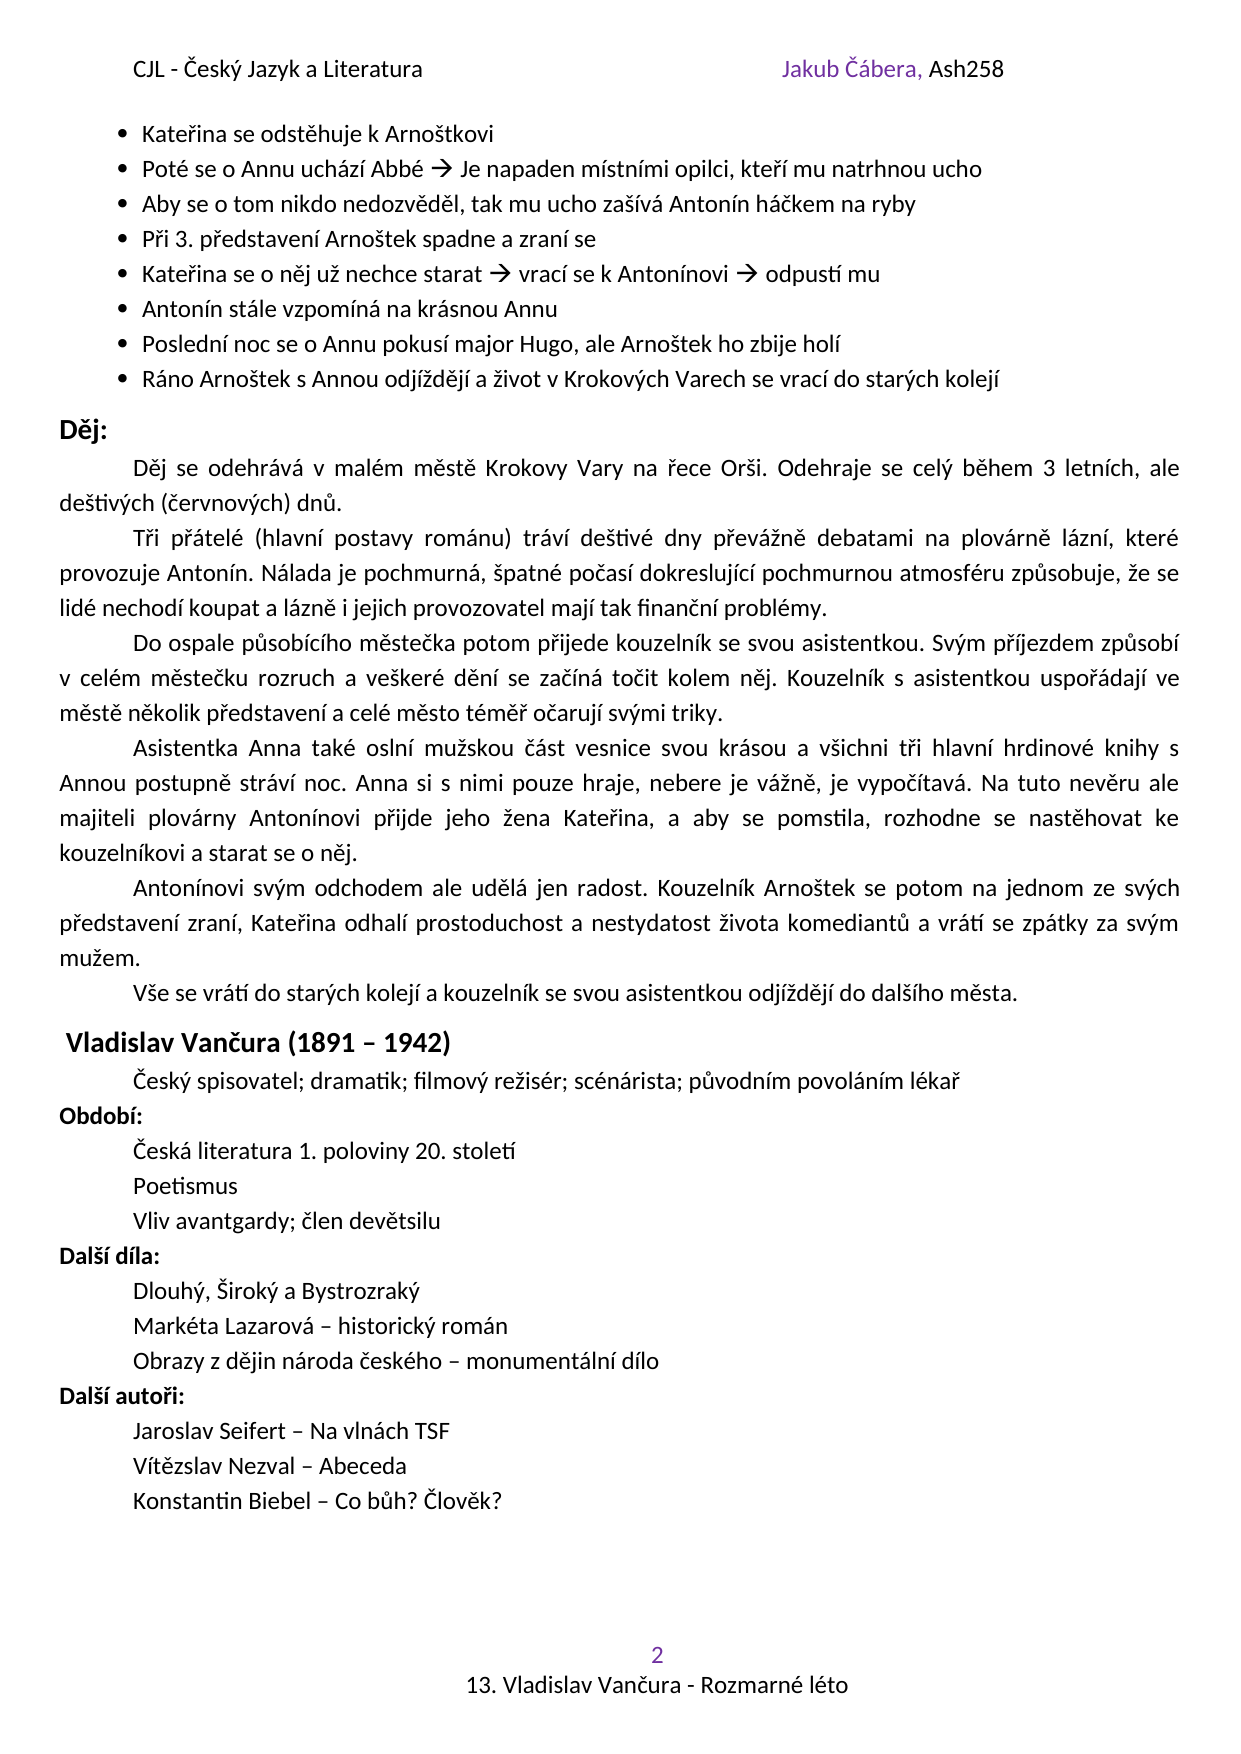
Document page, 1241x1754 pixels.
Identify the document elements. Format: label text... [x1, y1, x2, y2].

text Markéta Lazarová – historický román [59, 1310, 1181, 1341]
text Česká literatura 1. poloviny 20. století [59, 1135, 1181, 1166]
list Kateřina se o něj už nechce starat vrací se k Antonínovi odpustí mu [118, 258, 1181, 289]
subtitle Vladislav Vančura (1891 – 1942) [59, 1024, 1181, 1060]
text Dlouhý, Široký a Bystrozraký [59, 1275, 1181, 1306]
text Konstantin Biebel – Co bůh? Člověk? [59, 1485, 1181, 1516]
list Aby se o tom nikdo nedozvěděl, tak mu ucho zašívá Antonín háčkem na ryby [118, 188, 1181, 219]
text Jaroslav Seifert – Na vlnách TSF [59, 1415, 1181, 1446]
list Kateřina se odstěhuje k Arnoštkovi [118, 118, 1181, 149]
text Děj se odehrává v malém městě Krokovy Vary na řece Orši. Odehraje se celý během 3 letních, ale deštivých (červnových) dnů. [59, 452, 1181, 517]
text Vliv avantgardy; člen devětsilu [59, 1205, 1181, 1236]
subtitle Další autoři: [59, 1380, 1181, 1411]
text Poetismus [59, 1170, 1181, 1201]
list Ráno Arnoštek s Annou odjíždějí a život v Krokových Varech se vrací do starých kolejí [118, 363, 1181, 394]
text Obrazy z dějin národa českého – monumentální dílo [59, 1345, 1181, 1376]
list Poslední noc se o Annu pokusí major Hugo, ale Arnoštek ho zbije holí [118, 328, 1181, 359]
text Vítězslav Nezval – Abeceda [59, 1450, 1181, 1481]
text Do ospale působícího městečka potom přijede kouzelník se svou asistentkou. Svým příjezdem způsobí v celém městečku rozruch a veškeré dění se začíná točit kolem něj. Kouzelník s asistentkou uspořádají ve městě několik představení a celé město téměř očarují svými triky. [59, 627, 1181, 727]
text Vše se vrátí do starých kolejí a kouzelník se svou asistentkou odjíždějí do dalšího města. [59, 977, 1181, 1007]
text Tři přátelé (hlavní postavy románu) tráví deštivé dny převážně debatami na plovárně lázní, které provozuje Antonín. Nálada je pochmurná, špatné počasí dokreslující pochmurnou atmosféru způsobuje, že se lidé nechodí koupat a lázně i jejich provozovatel mají tak finanční problémy. [59, 522, 1181, 622]
subtitle Děj: [59, 411, 1181, 446]
subtitle Období: [59, 1100, 1181, 1131]
list Poté se o Annu uchází Abbé Je napaden místními opilci, kteří mu natrhnou ucho [118, 153, 1181, 184]
text Antonínovi svým odchodem ale udělá jen radost. Kouzelník Arnoštek se potom na jednom ze svých představení zraní, Kateřina odhalí prostoduchost a nestydatost života komediantů a vrátí se zpátky za svým mužem. [59, 872, 1181, 972]
text Asistentka Anna také oslní mužskou část vesnice svou krásou a všichni tři hlavní hrdinové knihy s Annou postupně stráví noc. Anna si s nimi pouze hraje, nebere je vážně, je vypočítavá. Na tuto nevěru ale majiteli plovárny Antonínovi přijde jeho žena Kateřina, a aby se pomstila, rozhodne se nastěhovat ke kouzelníkovi a starat se o něj. [59, 732, 1181, 867]
subtitle Další díla: [59, 1240, 1181, 1271]
list Při 3. představení Arnoštek spadne a zraní se [118, 223, 1181, 254]
list Antonín stále vzpomíná na krásnou Annu [118, 293, 1181, 324]
text Český spisovatel; dramatik; filmový režisér; scénárista; původním povoláním lékař [59, 1065, 1181, 1096]
